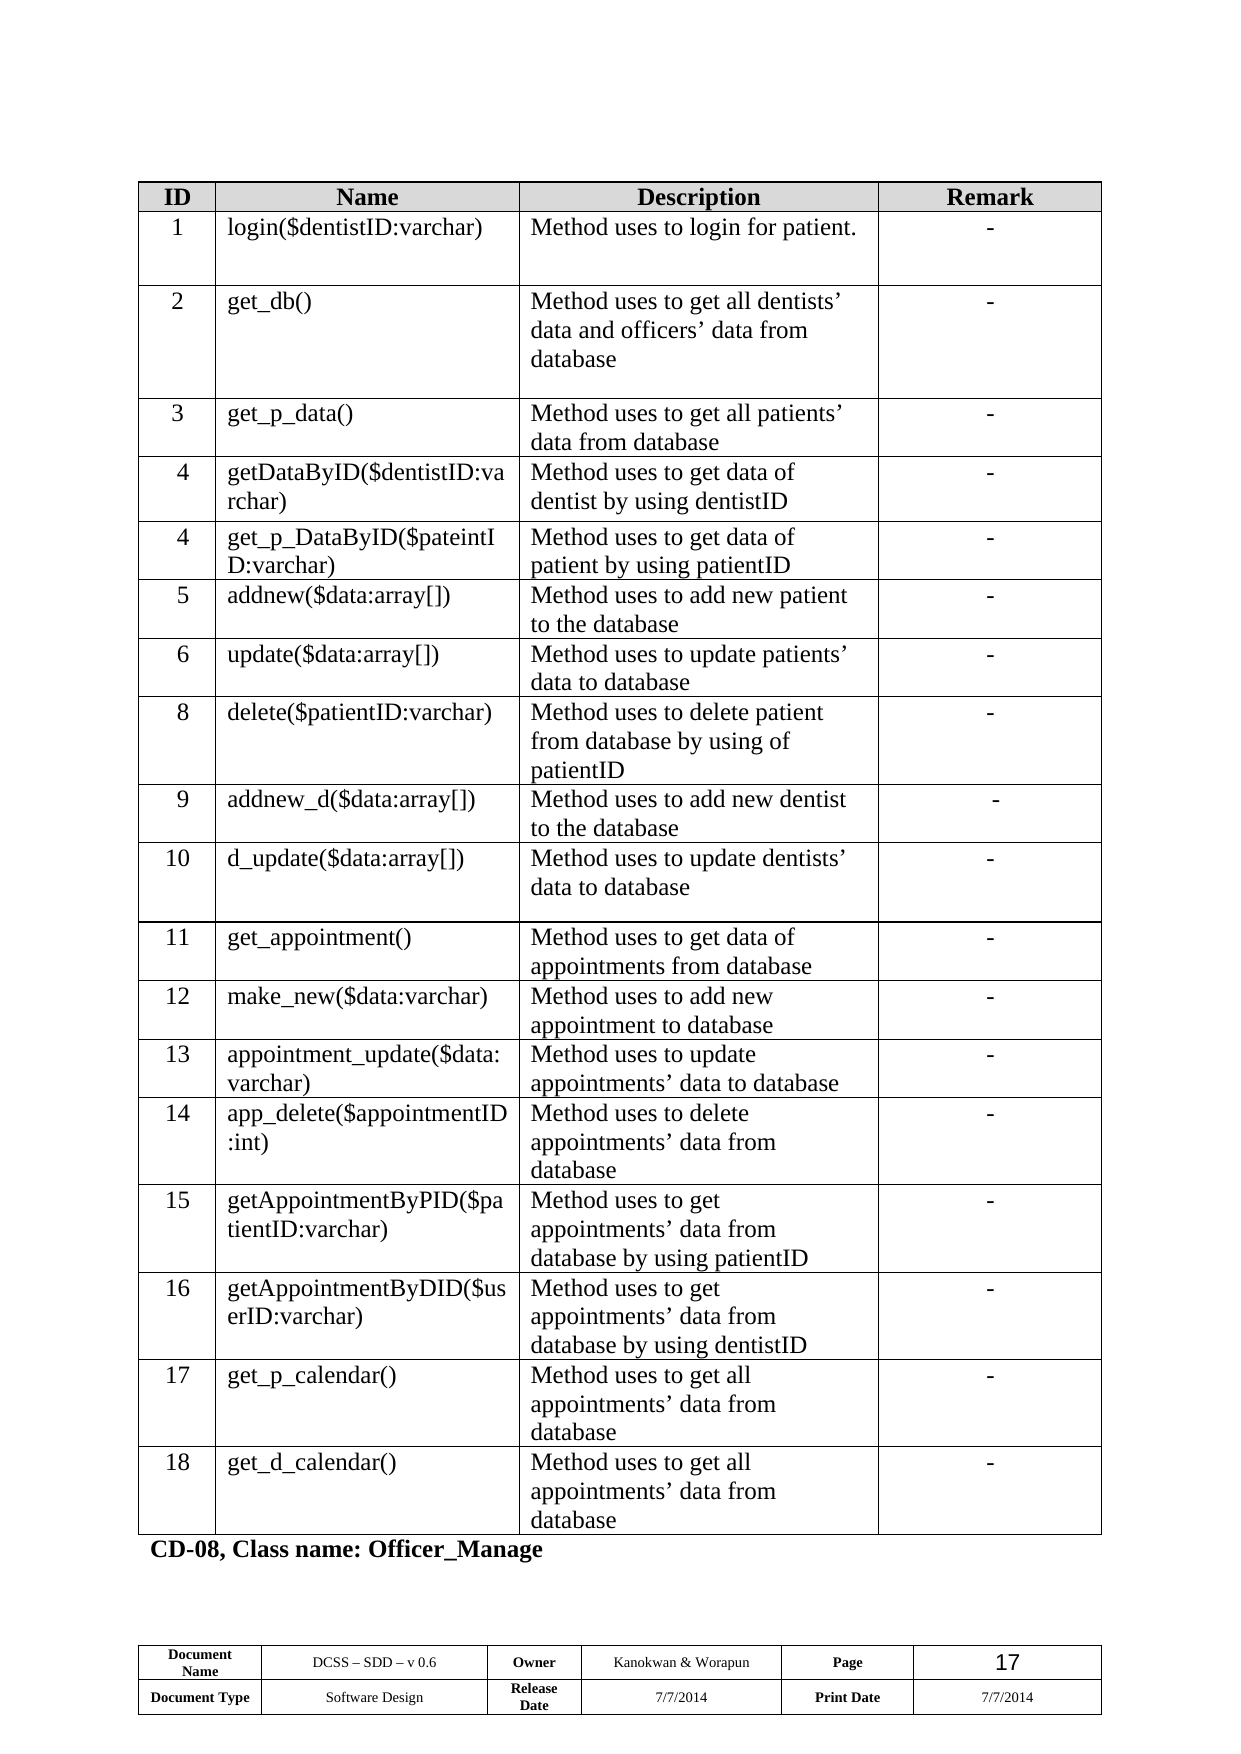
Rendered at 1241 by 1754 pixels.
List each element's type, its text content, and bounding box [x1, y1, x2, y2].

table_cell - [879, 981, 1101, 1038]
table_cell get_db() [216, 286, 519, 397]
table_cell 5 [139, 580, 215, 638]
table_cell getDataByID($dentistID:varchar) [216, 457, 519, 521]
table_cell 11 [139, 923, 215, 980]
table_cell getAppointmentByDID($userID:varchar) [216, 1273, 519, 1359]
table_cell 2 [139, 286, 215, 397]
table_header Name [216, 183, 519, 211]
table_cell Method uses to get data of patient by using patientID [520, 522, 878, 579]
table_cell Method uses to delete patient from database by using of patientID [520, 697, 878, 783]
table_header ID [139, 183, 215, 211]
table_cell Method uses to get all patients’ data from database [520, 399, 878, 456]
table_cell delete($patientID:varchar) [216, 697, 519, 783]
table_cell Method uses to add new patient to the database [520, 580, 878, 638]
table_cell - [879, 843, 1101, 921]
table_cell - [879, 580, 1101, 638]
table_cell getAppointmentByPID($patientID:varchar) [216, 1185, 519, 1272]
table_cell 1 [139, 212, 215, 285]
table_cell - [879, 785, 1101, 842]
table_cell Method uses to get all appointments’ data from database [520, 1360, 878, 1446]
table_cell 17 [139, 1360, 215, 1446]
table_cell 13 [139, 1040, 215, 1097]
table_cell addnew_d($data:array[]) [216, 785, 519, 842]
table_cell 9 [139, 785, 215, 842]
table_cell - [879, 1185, 1101, 1272]
table_cell - [879, 697, 1101, 783]
table_cell make_new($data:varchar) [216, 981, 519, 1038]
table_cell Method uses to update patients’ data to database [520, 639, 878, 696]
table_cell get_d_calendar() [216, 1447, 519, 1533]
table_cell Method uses to get appointments’ data from database by using dentistID [520, 1273, 878, 1359]
table_cell appointment_update($data:varchar) [216, 1040, 519, 1097]
table_cell - [879, 1360, 1101, 1446]
table_cell - [879, 923, 1101, 980]
table_cell 15 [139, 1185, 215, 1272]
table_cell - [879, 1098, 1101, 1184]
table_cell get_p_DataByID($pateintID:varchar) [216, 522, 519, 579]
table_cell get_p_data() [216, 399, 519, 456]
table_cell - [879, 639, 1101, 696]
table_cell 4 [139, 457, 215, 521]
text CD-08, Class name: Officer_Manage [150, 1535, 1090, 1563]
table_cell 3 [139, 399, 215, 456]
table_cell - [879, 457, 1101, 521]
table_cell - [879, 1447, 1101, 1533]
table_cell addnew($data:array[]) [216, 580, 519, 638]
table_cell - [879, 212, 1101, 285]
table_cell 16 [139, 1273, 215, 1359]
table_cell Method uses to add new appointment to database [520, 981, 878, 1038]
table_cell Method uses to login for patient. [520, 212, 878, 285]
table_cell Method uses to get data of dentist by using dentistID [520, 457, 878, 521]
table_cell Method uses to update appointments’ data to database [520, 1040, 878, 1097]
table_cell Method uses to add new dentist to the database [520, 785, 878, 842]
table_cell 14 [139, 1098, 215, 1184]
table_header Description [520, 183, 878, 211]
table_cell - [879, 1273, 1101, 1359]
table_cell 8 [139, 697, 215, 783]
table_cell login($dentistID:varchar) [216, 212, 519, 285]
table_cell - [879, 522, 1101, 579]
table_cell Method uses to update dentists’ data to database [520, 843, 878, 921]
table_cell d_update($data:array[]) [216, 843, 519, 921]
table_cell get_appointment() [216, 923, 519, 980]
table_cell - [879, 399, 1101, 456]
table_cell update($data:array[]) [216, 639, 519, 696]
table_cell Method uses to get data of appointments from database [520, 923, 878, 980]
table_cell - [879, 1040, 1101, 1097]
table_cell Method uses to get all dentists’ data and officers’ data from database [520, 286, 878, 397]
table_cell 12 [139, 981, 215, 1038]
table_cell 4 [139, 522, 215, 579]
table_header Remark [879, 183, 1101, 211]
table_cell Method uses to get appointments’ data from database by using patientID [520, 1185, 878, 1272]
table_cell Method uses to get all appointments’ data from database [520, 1447, 878, 1533]
table_cell get_p_calendar() [216, 1360, 519, 1446]
table_cell Method uses to delete appointments’ data from database [520, 1098, 878, 1184]
table_cell app_delete($appointmentID:int) [216, 1098, 519, 1184]
table_cell - [879, 286, 1101, 397]
table_cell 6 [139, 639, 215, 696]
table_cell 10 [139, 843, 215, 921]
table_cell 18 [139, 1447, 215, 1533]
